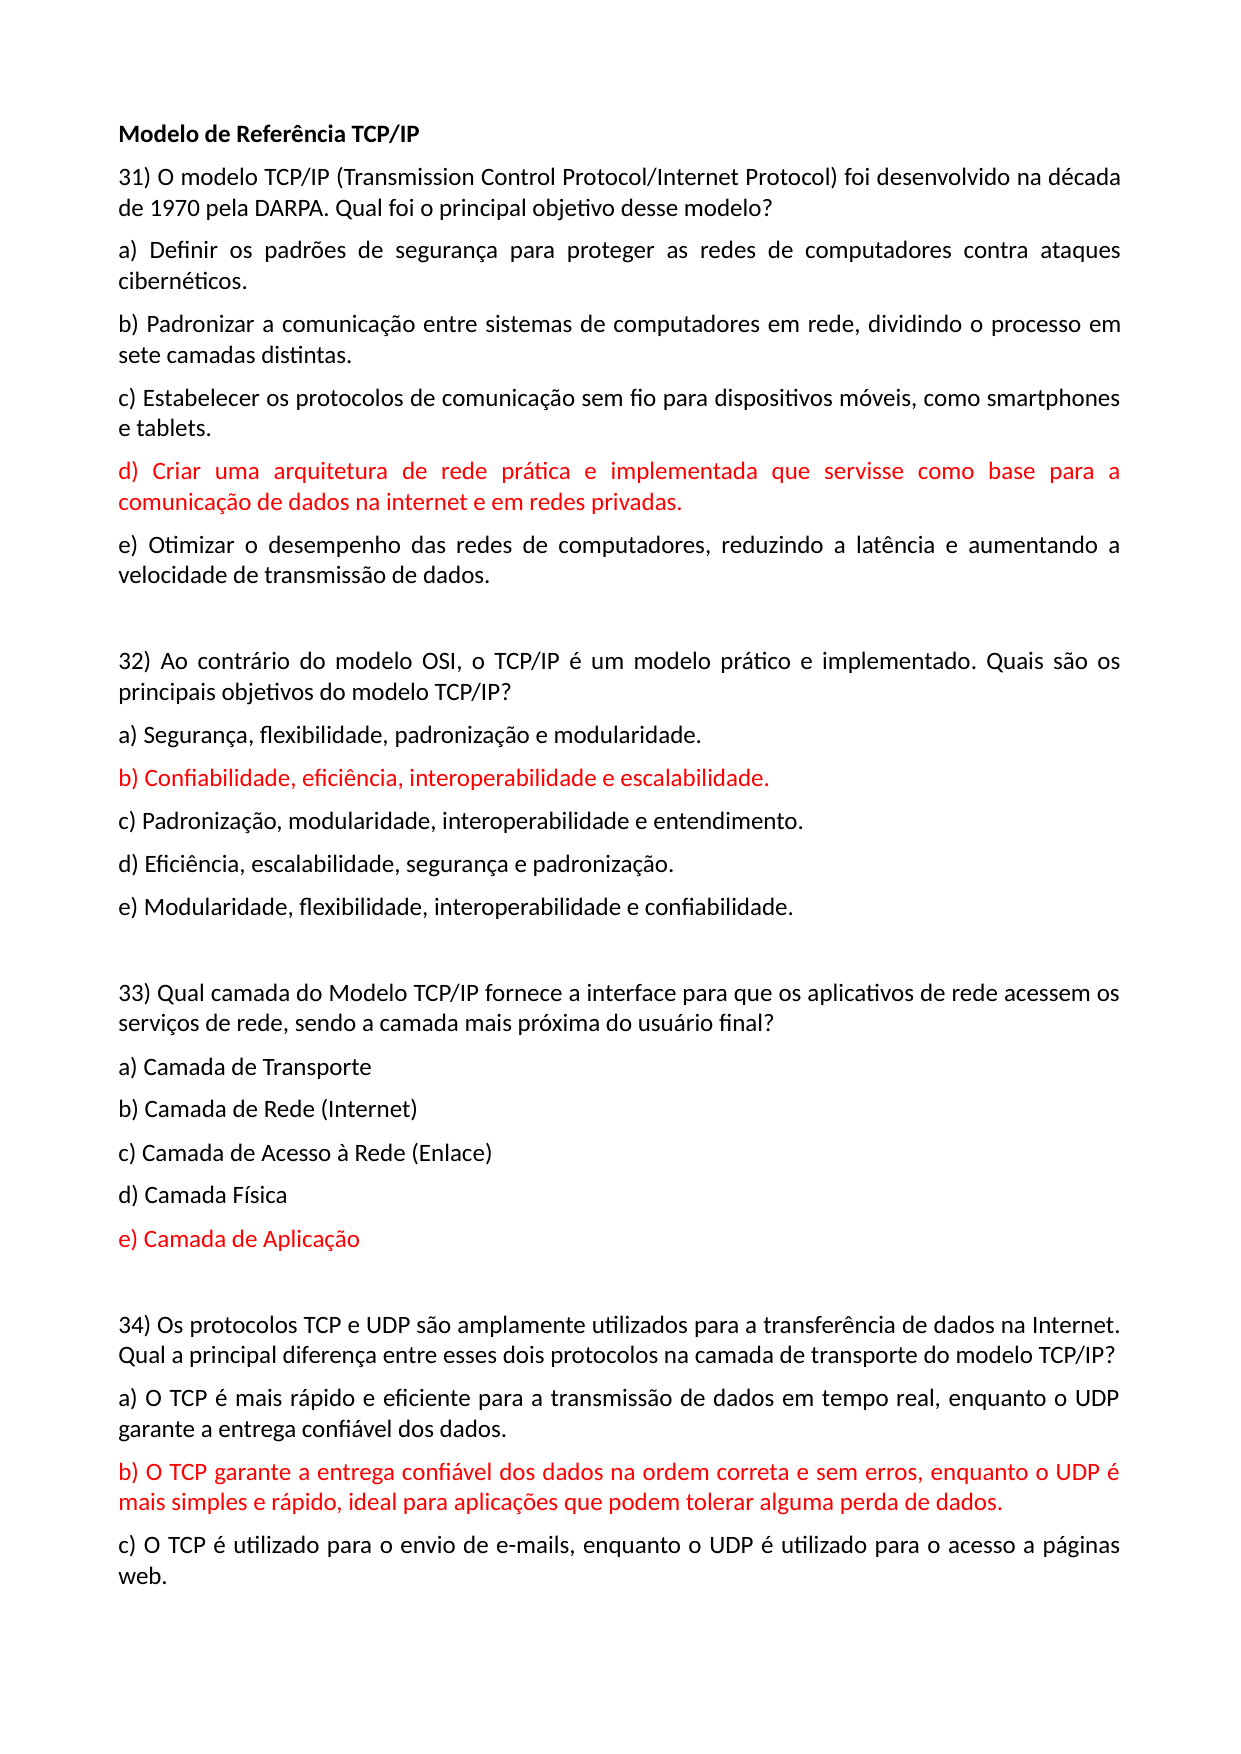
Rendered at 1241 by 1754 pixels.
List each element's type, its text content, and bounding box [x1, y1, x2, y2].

text a) O TCP é mais rápido e eficiente para a transmissão de dados em tempo real, enquanto o UDP garante a entrega confiável dos dados. [118, 1382, 1122, 1443]
text c) Estabelecer os protocolos de comunicação sem fio para dispositivos móveis, como smartphones e tablets. [118, 382, 1122, 443]
text c) O TCP é utilizado para o envio de e-mails, enquanto o UDP é utilizado para o acesso a páginas web. [118, 1529, 1122, 1590]
text e) Camada de Aplicação [118, 1223, 1122, 1253]
text e) Otimizar o desempenho das redes de computadores, reduzindo a latência e aumentando a velocidade de transmissão de dados. [118, 529, 1122, 590]
text e) Modularidade, flexibilidade, interoperabilidade e confiabilidade. [118, 891, 1122, 922]
text c) Padronização, modularidade, interoperabilidade e entendimento. [118, 805, 1122, 836]
text 33) Qual camada do Modelo TCP/IP fornece a interface para que os aplicativos de rede acessem os serviços de rede, sendo a camada mais próxima do usuário final? [118, 977, 1122, 1038]
text 31) O modelo TCP/IP (Transmission Control Protocol/Internet Protocol) foi desenvolvido na década de 1970 pela DARPA. Qual foi o principal objetivo desse modelo? [118, 161, 1122, 222]
text d) Criar uma arquitetura de rede prática e implementada que servisse como base para a comunicação de dados na internet e em redes privadas. [118, 455, 1122, 516]
text d) Eficiência, escalabilidade, segurança e padronização. [118, 848, 1122, 878]
text b) Confiabilidade, eficiência, interoperabilidade e escalabilidade. [118, 762, 1122, 792]
text 32) Ao contrário do modelo OSI, o TCP/IP é um modelo prático e implementado. Quais são os principais objetivos do modelo TCP/IP? [118, 645, 1122, 706]
text a) Camada de Transporte [118, 1051, 1122, 1081]
text d) Camada Física [118, 1180, 1122, 1210]
text a) Segurança, flexibilidade, padronização e modularidade. [118, 719, 1122, 749]
text b) Padronizar a comunicação entre sistemas de computadores em rede, dividindo o processo em sete camadas distintas. [118, 308, 1122, 369]
text b) O TCP garante a entrega confiável dos dados na ordem correta e sem erros, enquanto o UDP é mais simples e rápido, ideal para aplicações que podem tolerar alguma perda de dados. [118, 1456, 1122, 1517]
text Modelo de Referência TCP/IP [118, 118, 1122, 149]
text b) Camada de Rede (Internet) [118, 1094, 1122, 1124]
text 34) Os protocolos TCP e UDP são amplamente utilizados para a transferência de dados na Internet. Qual a principal diferença entre esses dois protocolos na camada de transporte do modelo TCP/IP? [118, 1309, 1122, 1370]
text a) Definir os padrões de segurança para proteger as redes de computadores contra ataques cibernéticos. [118, 235, 1122, 296]
text c) Camada de Acesso à Rede (Enlace) [118, 1137, 1122, 1167]
